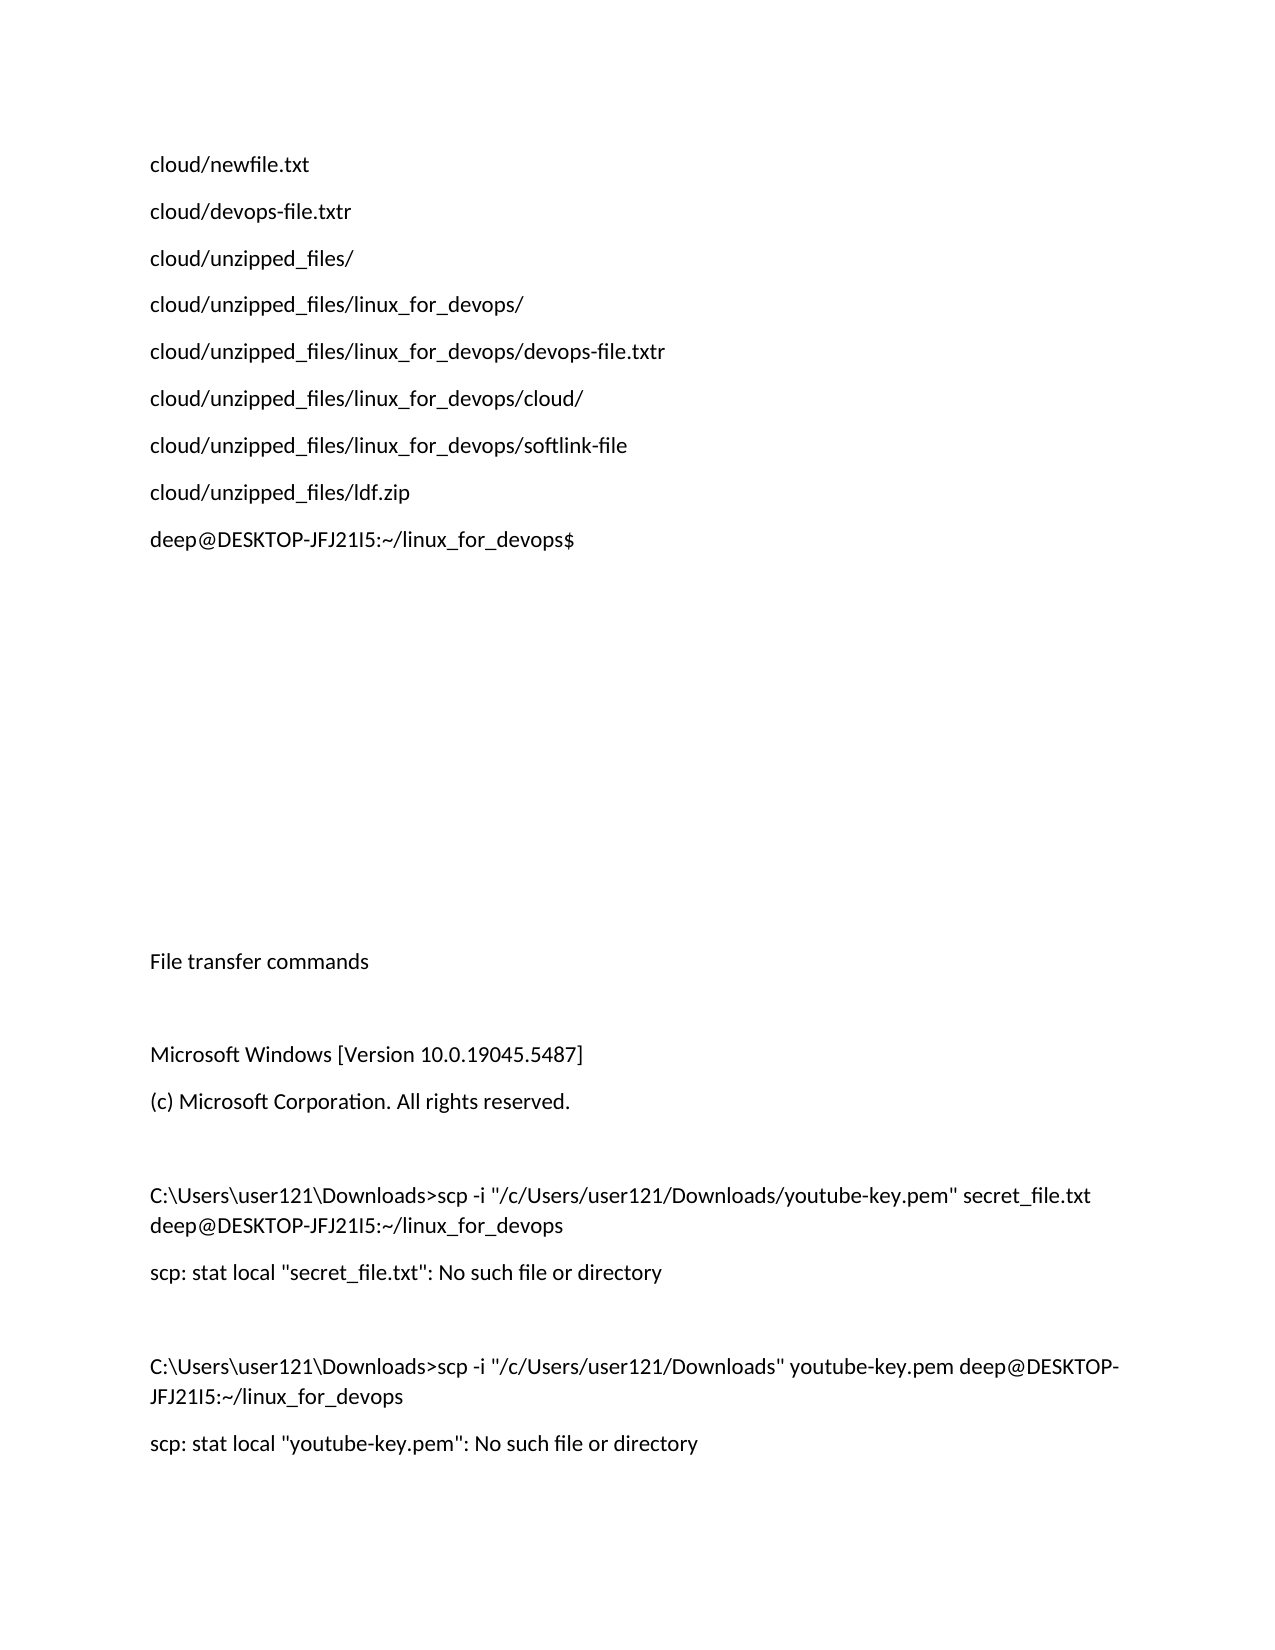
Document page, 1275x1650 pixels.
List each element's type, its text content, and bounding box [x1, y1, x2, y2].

text (c) Microsoft Corporation. All rights reserved. [150, 1087, 1125, 1116]
text cloud/unzipped_files/linux_for_devops/softlink-file [150, 431, 1125, 459]
text cloud/unzipped_files/ [150, 244, 1125, 272]
text cloud/unzipped_files/ldf.zip [150, 478, 1125, 506]
text scp: stat local "secret_file.txt": No such file or directory [150, 1258, 1125, 1286]
text Microsoft Windows [Version 10.0.19045.5487] [150, 1041, 1125, 1069]
text scp: stat local "youtube-key.pem": No such file or directory [150, 1429, 1125, 1457]
text File transfer commands [150, 947, 1125, 975]
text cloud/unzipped_files/linux_for_devops/devops-file.txtr [150, 337, 1125, 366]
text cloud/unzipped_files/linux_for_devops/cloud/ [150, 384, 1125, 412]
text cloud/newfile.txt [150, 150, 1125, 178]
text C:\Users\user121\Downloads>scp -i "/c/Users/user121/Downloads/youtube-key.pem" secret_file.txt deep@DESKTOP-JFJ21I5:~/linux_for_devops [150, 1181, 1125, 1239]
text cloud/devops-file.txtr [150, 197, 1125, 225]
text cloud/unzipped_files/linux_for_devops/ [150, 291, 1125, 319]
text deep@DESKTOP-JFJ21I5:~/linux_for_devops$ [150, 525, 1125, 553]
text C:\Users\user121\Downloads>scp -i "/c/Users/user121/Downloads" youtube-key.pem deep@DESKTOP-JFJ21I5:~/linux_for_devops [150, 1352, 1125, 1410]
